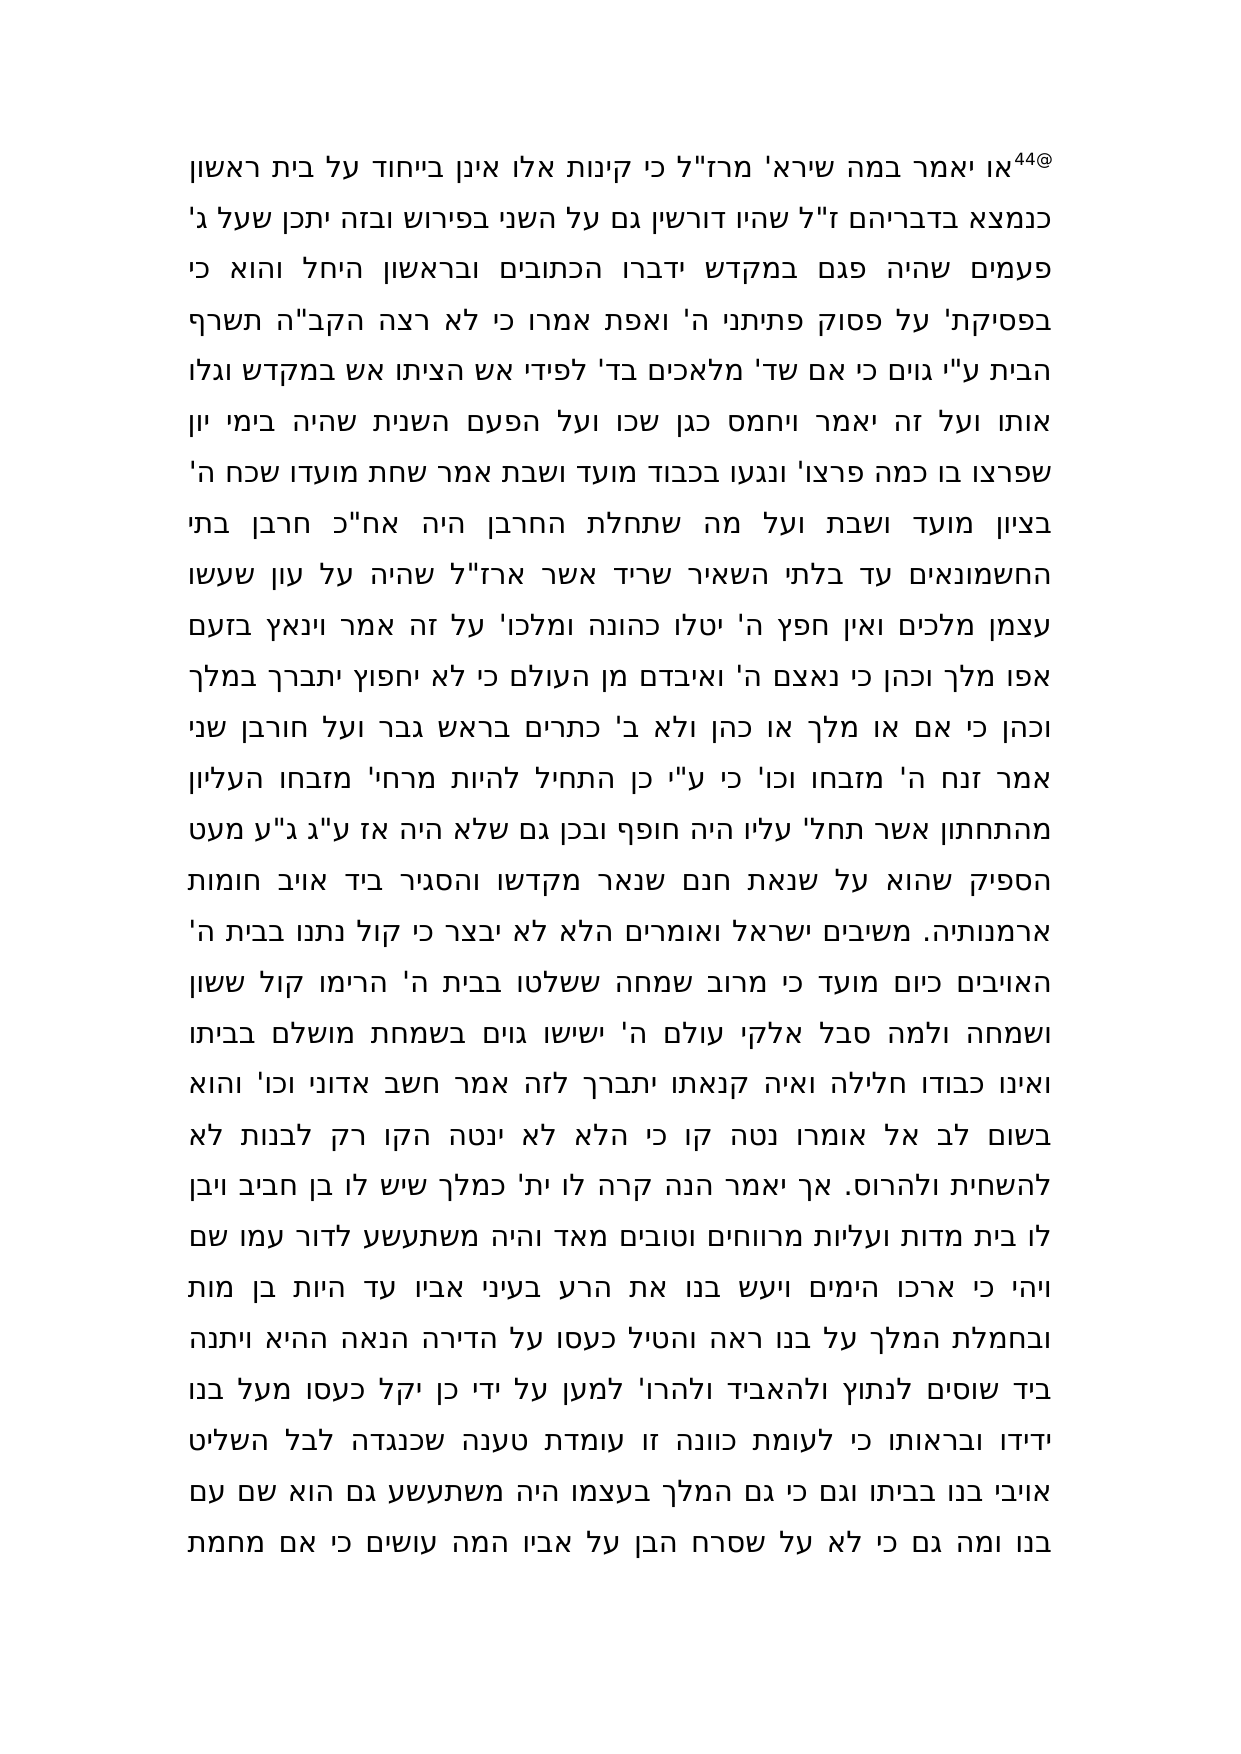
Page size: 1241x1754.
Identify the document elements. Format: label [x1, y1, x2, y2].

text [187, 150, 1053, 1559]
